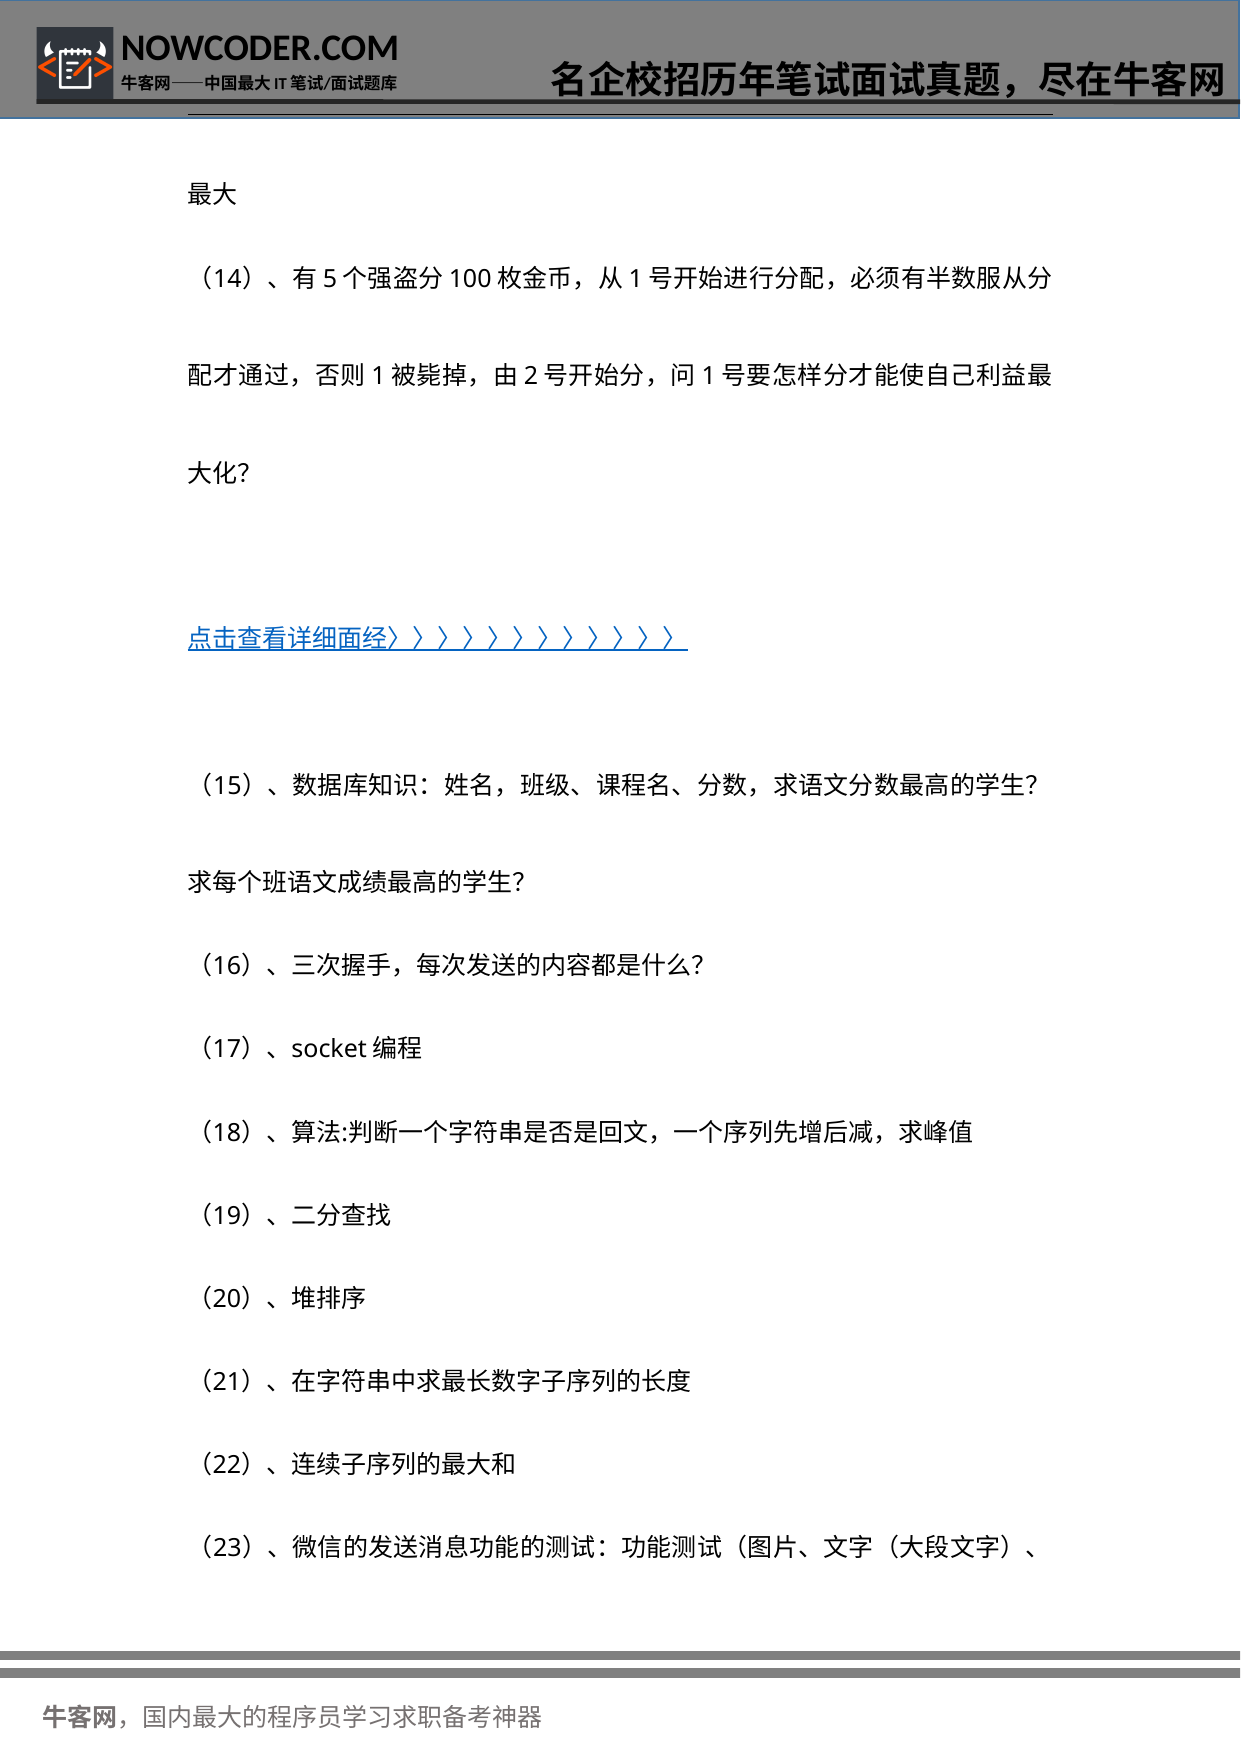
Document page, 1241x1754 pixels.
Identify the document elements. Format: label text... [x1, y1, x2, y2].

picture [36, 27, 114, 99]
text （19）、二分查找 [187, 1181, 1053, 1246]
text （20）、堆排序 [187, 1264, 1053, 1329]
text （15）、数据库知识：姓名，班级、课程名、分数，求语文分数最高的学生？求每个班语文成绩最高的学生？ [187, 751, 1053, 913]
text 点击查看详细面经〉〉〉〉〉〉〉〉〉〉〉〉 [187, 604, 1053, 669]
text （14）、有5个强盗分100枚金币，从1号开始进行分配，必须有半数服从分配才通过，否则1被毙掉，由2号开始分，问1号要怎样分才能使自己利益最大化？ [187, 244, 1053, 504]
text （16）、三次握手，每次发送的内容都是什么？ [187, 931, 1053, 996]
text （18）、算法:判断一个字符串是否是回文，一个序列先增后减，求峰值 [187, 1098, 1053, 1163]
text （21）、在字符串中求最长数字子序列的长度 [187, 1347, 1053, 1412]
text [187, 1513, 1053, 1578]
text （17）、socket编程 [187, 1014, 1053, 1079]
text （22）、连续子序列的最大和 [187, 1430, 1053, 1495]
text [187, 161, 1053, 226]
